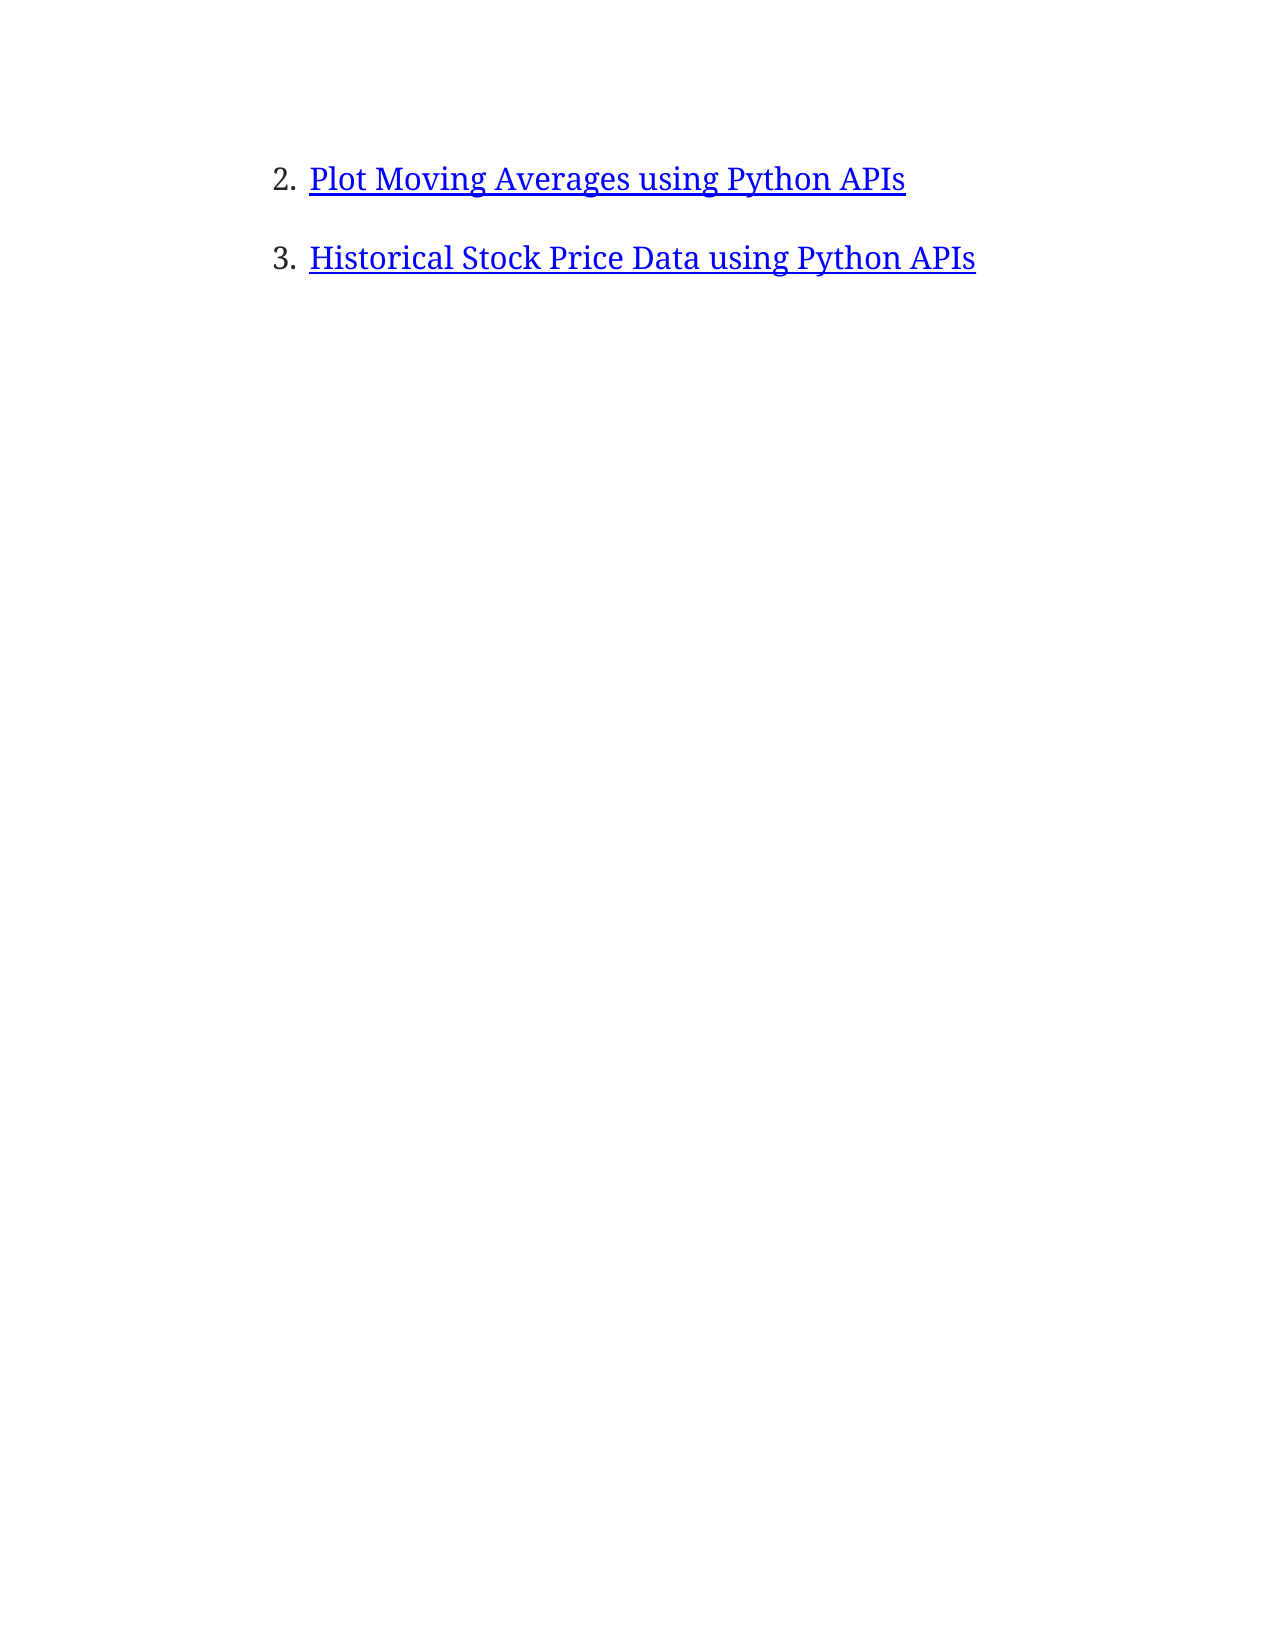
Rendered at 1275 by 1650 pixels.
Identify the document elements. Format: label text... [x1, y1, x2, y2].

list Plot Moving Averages using Python APIs [272, 150, 1125, 200]
list Historical Stock Price Data using Python APIs [272, 228, 1125, 278]
